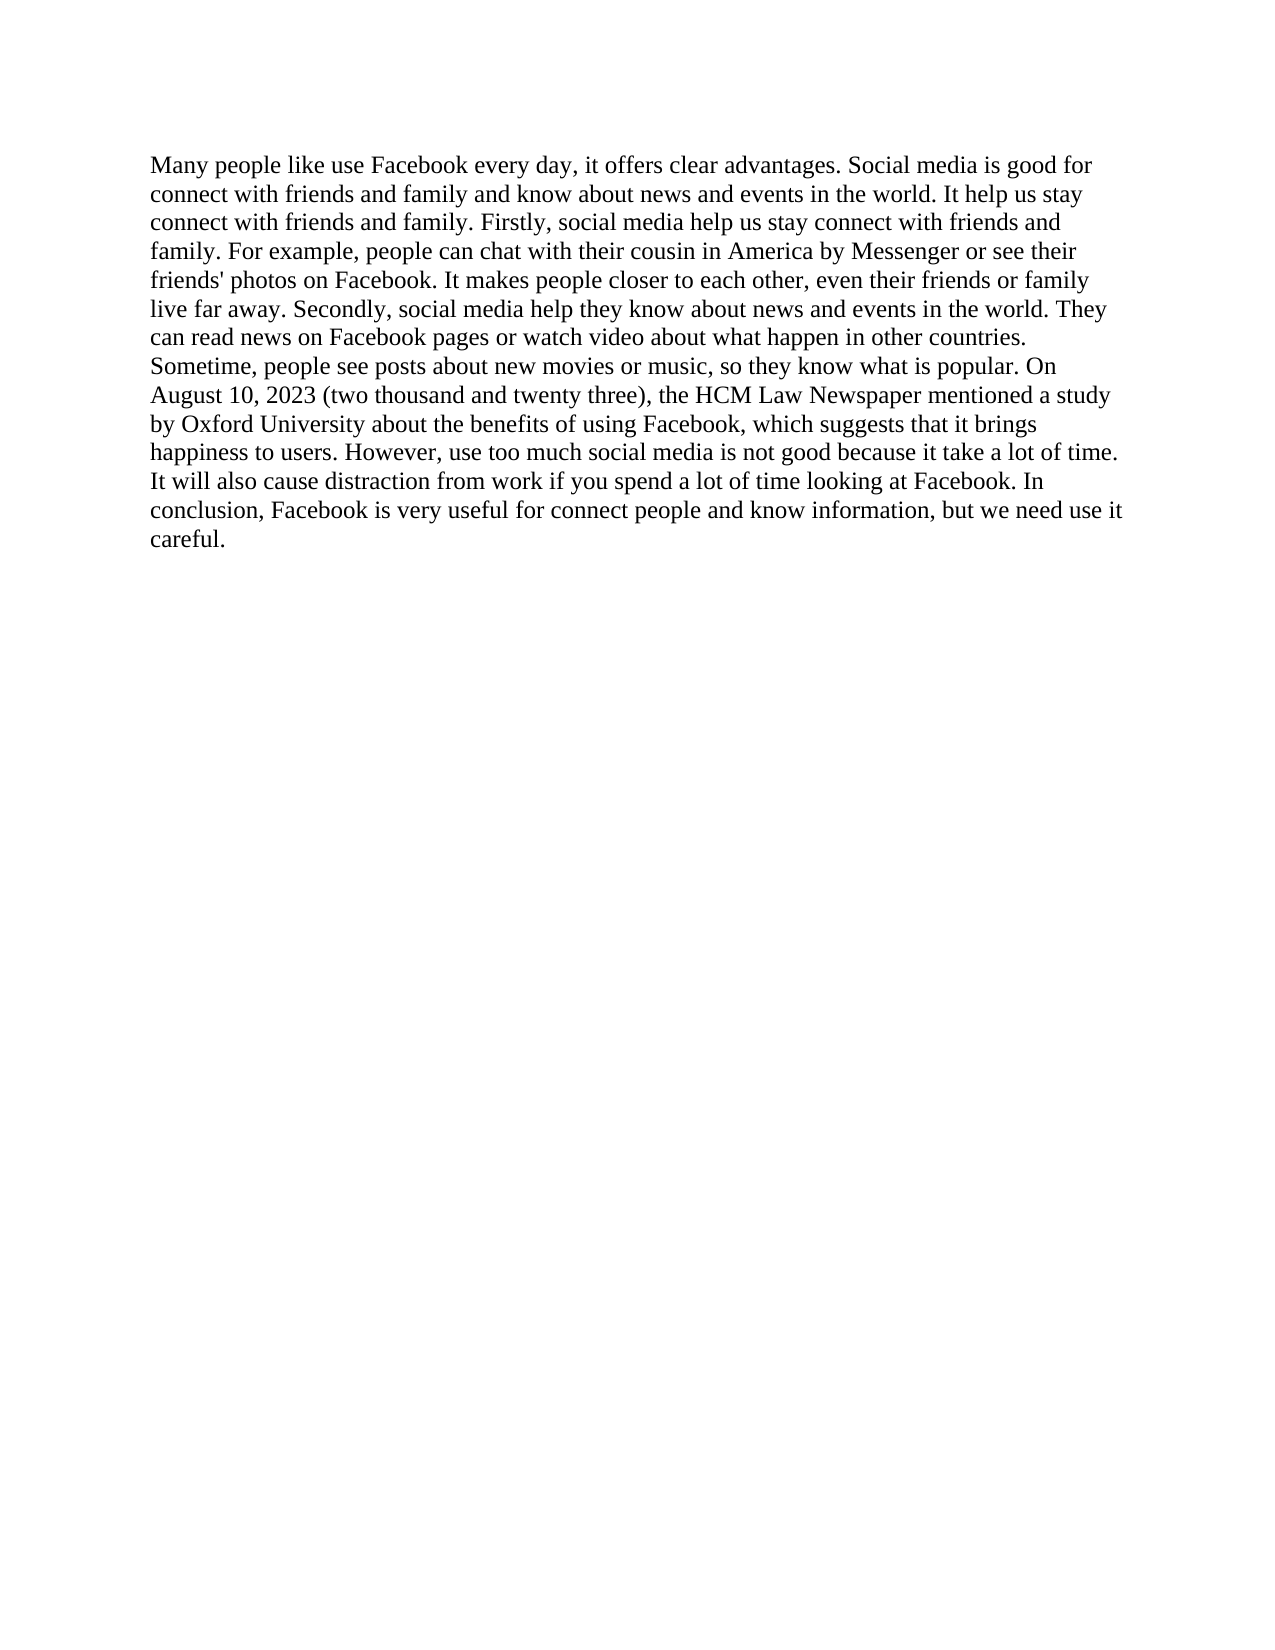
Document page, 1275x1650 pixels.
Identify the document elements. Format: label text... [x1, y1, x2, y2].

text Many people like use Facebook every day, it offers clear advantages. Social media is good for connect with friends and family and know about news and events in the world. It help us stay connect with friends and family. Firstly, social media help us stay connect with friends and family. For example, people can chat with their cousin in America by Messenger or see their friends' photos on Facebook. It makes people closer to each other, even their friends or family live far away. Secondly, social media help they know about news and events in the world. They can read news on Facebook pages or watch video about what happen in other countries. Sometime, people see posts about new movies or music, so they know what is popular. On August 10, 2023 (two thousand and twenty three), the HCM Law Newspaper mentioned a study by Oxford University about the benefits of using Facebook, which suggests that it brings happiness to users. However, use too much social media is not good because it take a lot of time. It will also cause distraction from work if you spend a lot of time looking at Facebook. In conclusion, Facebook is very useful for connect people and know information, but we need use it careful. [150, 150, 1125, 552]
